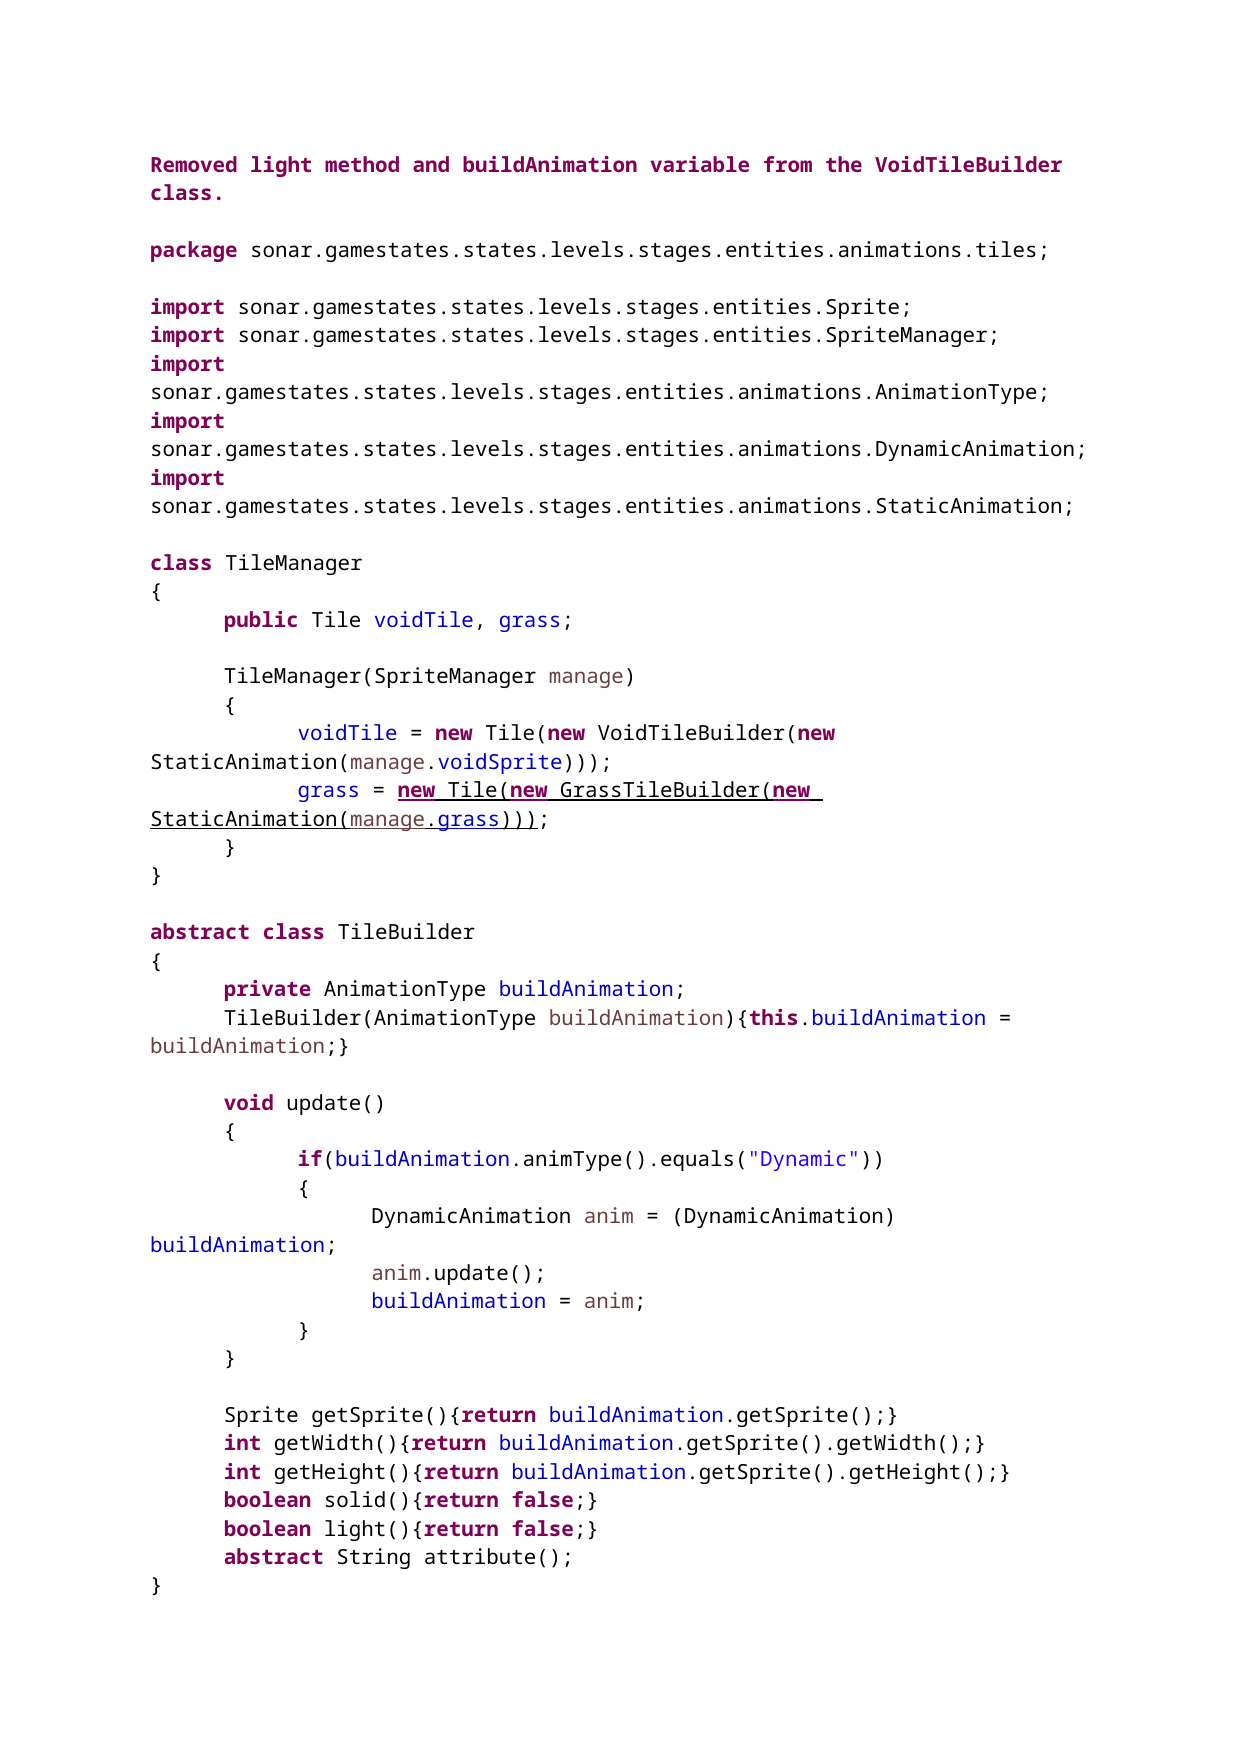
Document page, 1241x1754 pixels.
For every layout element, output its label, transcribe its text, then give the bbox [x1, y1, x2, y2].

text import sonar.gamestates.states.levels.stages.entities.SpriteManager; [150, 321, 1090, 349]
text package sonar.gamestates.states.levels.stages.entities.animations.tiles; [150, 235, 1090, 264]
text Removed light method and buildAnimation variable from the VoidTileBuilder class. [150, 150, 1090, 207]
text abstract class TileBuilder [150, 917, 1090, 946]
text grass = new Tile(new GrassTileBuilder(new StaticAnimation(manage.grass))); [150, 775, 1090, 832]
text int getHeight(){return buildAnimation.getSprite().getHeight();} [150, 1457, 1090, 1485]
text boolean solid(){return false;} [150, 1485, 1090, 1514]
text Sprite getSprite(){return buildAnimation.getSprite();} [150, 1400, 1090, 1428]
text private AnimationType buildAnimation; [150, 974, 1090, 1003]
text { [150, 577, 1090, 605]
text abstract String attribute(); [150, 1542, 1090, 1571]
text } [150, 1571, 1090, 1599]
text import sonar.gamestates.states.levels.stages.entities.animations.DynamicAnimation; [150, 406, 1090, 463]
text TileManager(SpriteManager manage) [150, 661, 1090, 690]
text { [150, 1173, 1090, 1201]
text } [150, 861, 1090, 889]
text { [150, 946, 1090, 974]
text { [150, 690, 1090, 718]
text public Tile voidTile, grass; [150, 605, 1090, 633]
text } [150, 1343, 1090, 1372]
text DynamicAnimation anim = (DynamicAnimation) buildAnimation; [150, 1201, 1090, 1258]
text buildAnimation = anim; [150, 1287, 1090, 1315]
text boolean light(){return false;} [150, 1514, 1090, 1542]
text int getWidth(){return buildAnimation.getSprite().getWidth();} [150, 1428, 1090, 1457]
text { [150, 1116, 1090, 1144]
text import sonar.gamestates.states.levels.stages.entities.animations.StaticAnimation; [150, 463, 1090, 520]
text } [150, 1315, 1090, 1343]
text anim.update(); [150, 1258, 1090, 1287]
text TileBuilder(AnimationType buildAnimation){this.buildAnimation = buildAnimation;} [150, 1003, 1090, 1059]
text import sonar.gamestates.states.levels.stages.entities.animations.AnimationType; [150, 349, 1090, 406]
text voidTile = new Tile(new VoidTileBuilder(new StaticAnimation(manage.voidSprite))); [150, 718, 1090, 775]
text if(buildAnimation.animType().equals("Dynamic")) [150, 1144, 1090, 1173]
text } [150, 832, 1090, 861]
text import sonar.gamestates.states.levels.stages.entities.Sprite; [150, 292, 1090, 321]
text void update() [150, 1088, 1090, 1116]
text class TileManager [150, 548, 1090, 577]
